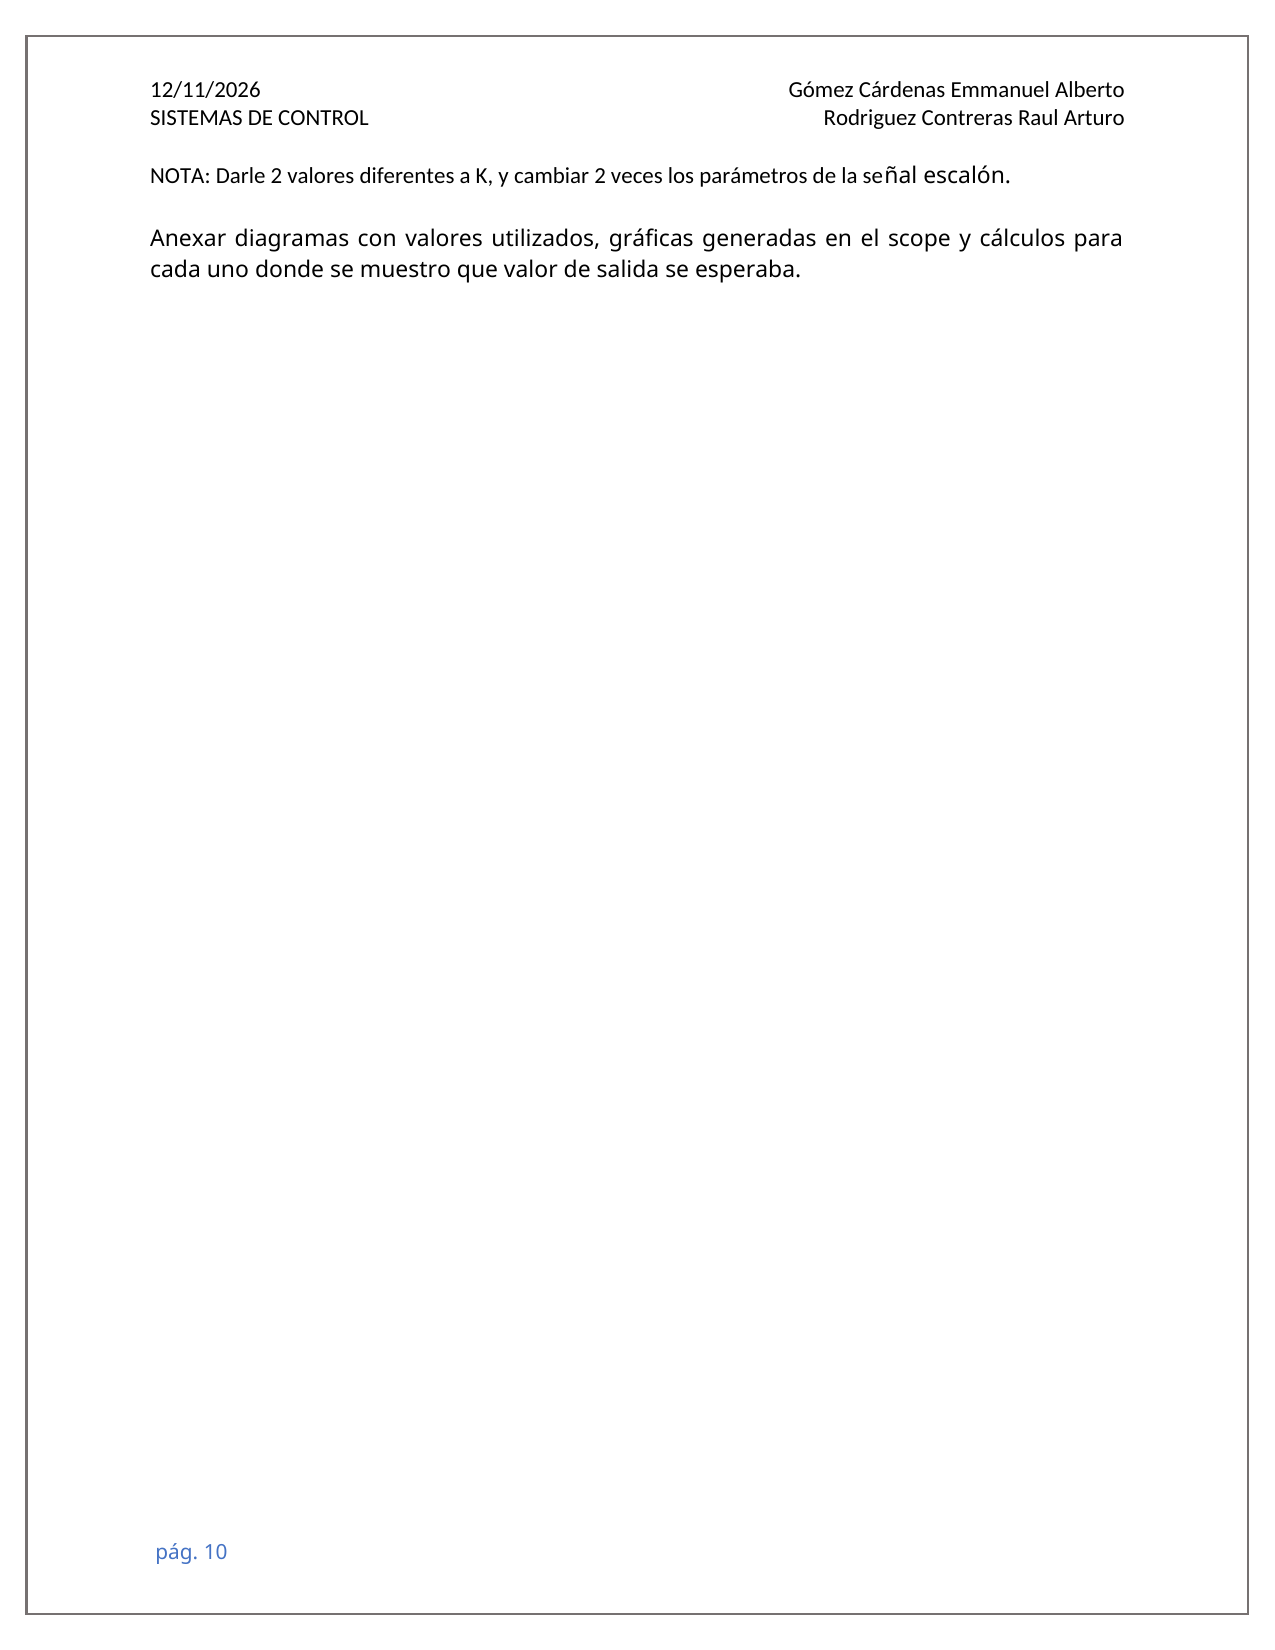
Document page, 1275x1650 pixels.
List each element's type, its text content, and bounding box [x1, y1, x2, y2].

text NOTA: Darle 2 valores diferentes a K, y cambiar 2 veces los parámetros de la señal escalón. [150, 159, 1125, 190]
text Anexar diagramas con valores utilizados, gráficas generadas en el scope y cálculos para cada uno donde se muestro que valor de salida se esperaba. [150, 222, 1125, 284]
